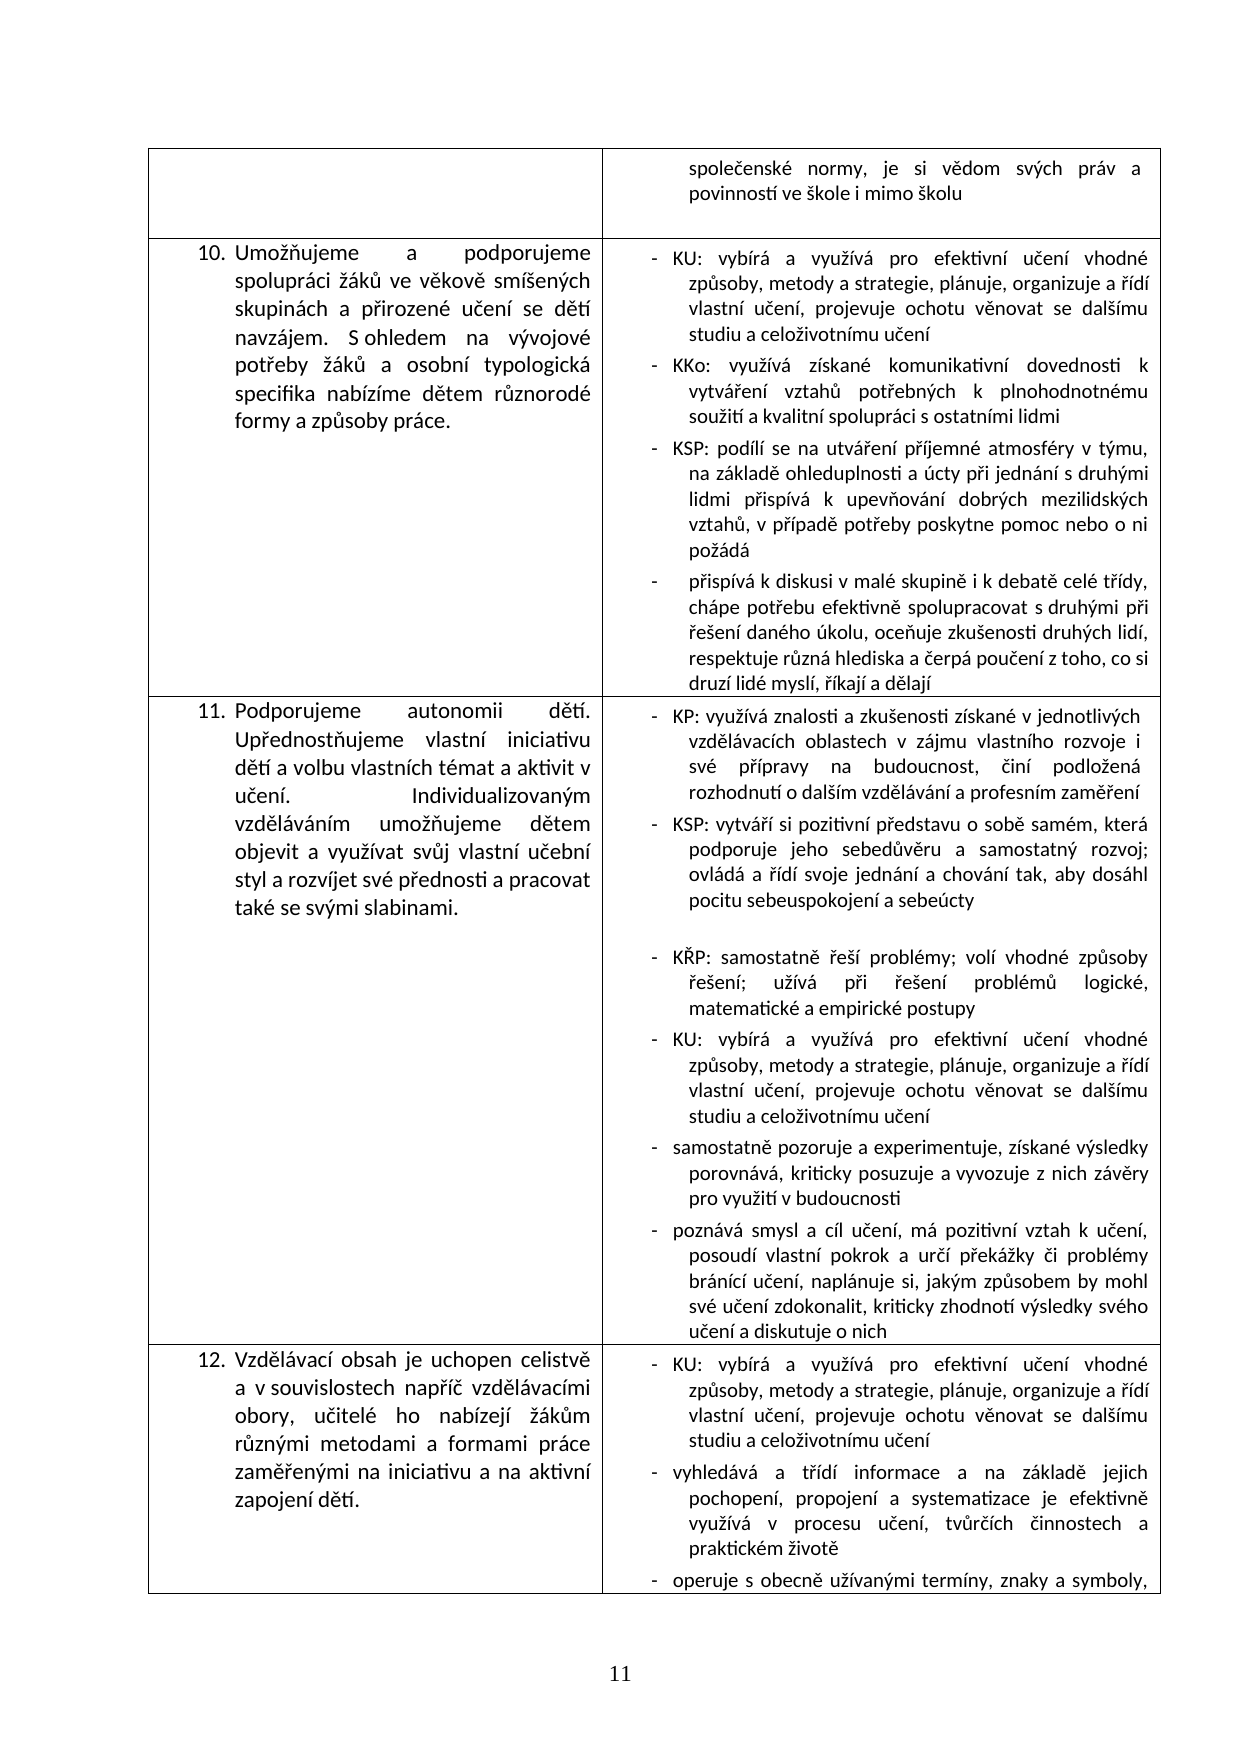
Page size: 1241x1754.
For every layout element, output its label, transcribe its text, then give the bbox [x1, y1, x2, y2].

table_cell KU: vybírá a využívá pro efektivní učení vhodné způsoby, metody a strategie, plánuje, organizuje a řídí vlastní učení, projevuje ochotu věnovat se dalšímu studiu a celoživotnímu učení KKo: využívá získané komunikativní dovednosti k vytváření vztahů potřebných k plnohodnotnému soužití a kvalitní spolupráci s ostatními lidmi KSP: podílí se na utváření příjemné atmosféry v týmu, na základě ohleduplnosti a úcty při jednání s druhými lidmi přispívá k upevňování dobrých mezilidských vztahů, v případě potřeby poskytne pomoc nebo o ni požádá přispívá k diskusi v malé skupině i k debatě celé třídy, chápe potřebu efektivně spolupracovat s druhými při řešení daného úkolu, oceňuje zkušenosti druhých lidí, respektuje různá hlediska a čerpá poučení z toho, co si druzí lidé myslí, říkají a dělají [603, 239, 1160, 696]
table_cell Umožňujeme a podporujeme spolupráci žáků ve věkově smíšených skupinách a přirozené učení se dětí navzájem. S ohledem na vývojové potřeby žáků a osobní typologická specifika nabízíme dětem různorodé formy a způsoby práce. [149, 239, 602, 696]
table_cell KP: využívá znalosti a zkušenosti získané v jednotlivých vzdělávacích oblastech v zájmu vlastního rozvoje i své přípravy na budoucnost, činí podložená rozhodnutí o dalším vzdělávání a profesním zaměření KSP: vytváří si pozitivní představu o sobě samém, která podporuje jeho sebedůvěru a samostatný rozvoj; ovládá a řídí svoje jednání a chování tak, aby dosáhl pocitu sebeuspokojení a sebeúcty KŘP: samostatně řeší problémy; volí vhodné způsoby řešení; užívá při řešení problémů logické, matematické a empirické postupy KU: vybírá a využívá pro efektivní učení vhodné způsoby, metody a strategie, plánuje, organizuje a řídí vlastní učení, projevuje ochotu věnovat se dalšímu studiu a celoživotnímu učení samostatně pozoruje a experimentuje, získané výsledky porovnává, kriticky posuzuje a vyvozuje z nich závěry pro využití v budoucnosti poznává smysl a cíl učení, má pozitivní vztah k učení, posoudí vlastní pokrok a určí překážky či problémy bránící učení, naplánuje si, jakým způsobem by mohl své učení zdokonalit, kriticky zhodnotí výsledky svého učení a diskutuje o nich [603, 697, 1160, 1344]
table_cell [603, 149, 1160, 237]
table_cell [149, 149, 602, 237]
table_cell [149, 1345, 602, 1593]
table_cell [603, 1345, 1160, 1593]
table_cell Podporujeme autonomii dětí. Upřednostňujeme vlastní iniciativu dětí a volbu vlastních témat a aktivit v učení. Individualizovaným vzděláváním umožňujeme dětem objevit a využívat svůj vlastní učební styl a rozvíjet své přednosti a pracovat také se svými slabinami. [149, 697, 602, 1344]
